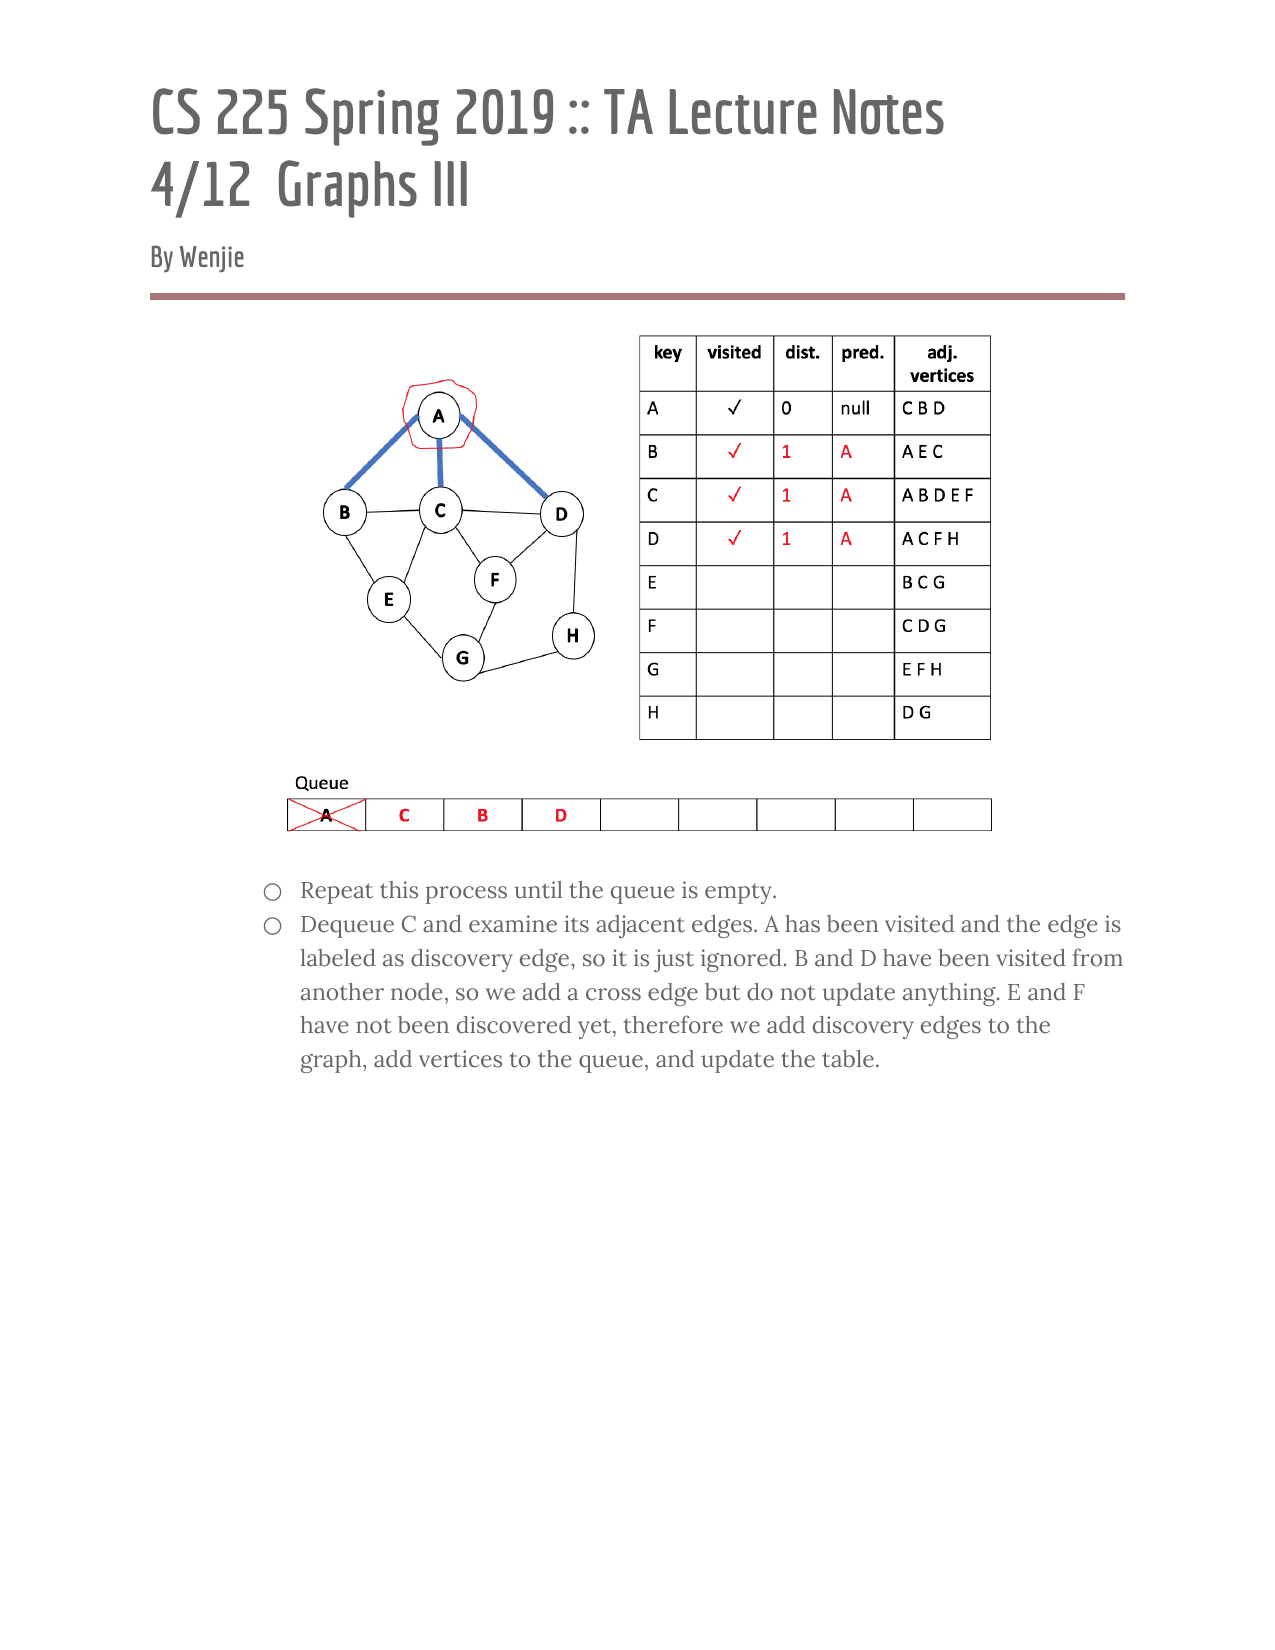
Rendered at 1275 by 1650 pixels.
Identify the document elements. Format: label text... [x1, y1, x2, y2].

picture [150, 293, 1125, 300]
list Repeat this process until the queue is empty. [262, 876, 1125, 905]
picture [282, 333, 993, 839]
list Dequeue C and examine its adjacent edges. A has been visited and the edge is labeled as discovery edge, so it is just ignored. B and D have been visited from another node, so we add a cross edge but do not update anything. E and F have not been discovered yet, therefore we add discovery edges to the graph, add vertices to the queue, and update the table. [262, 909, 1125, 1074]
